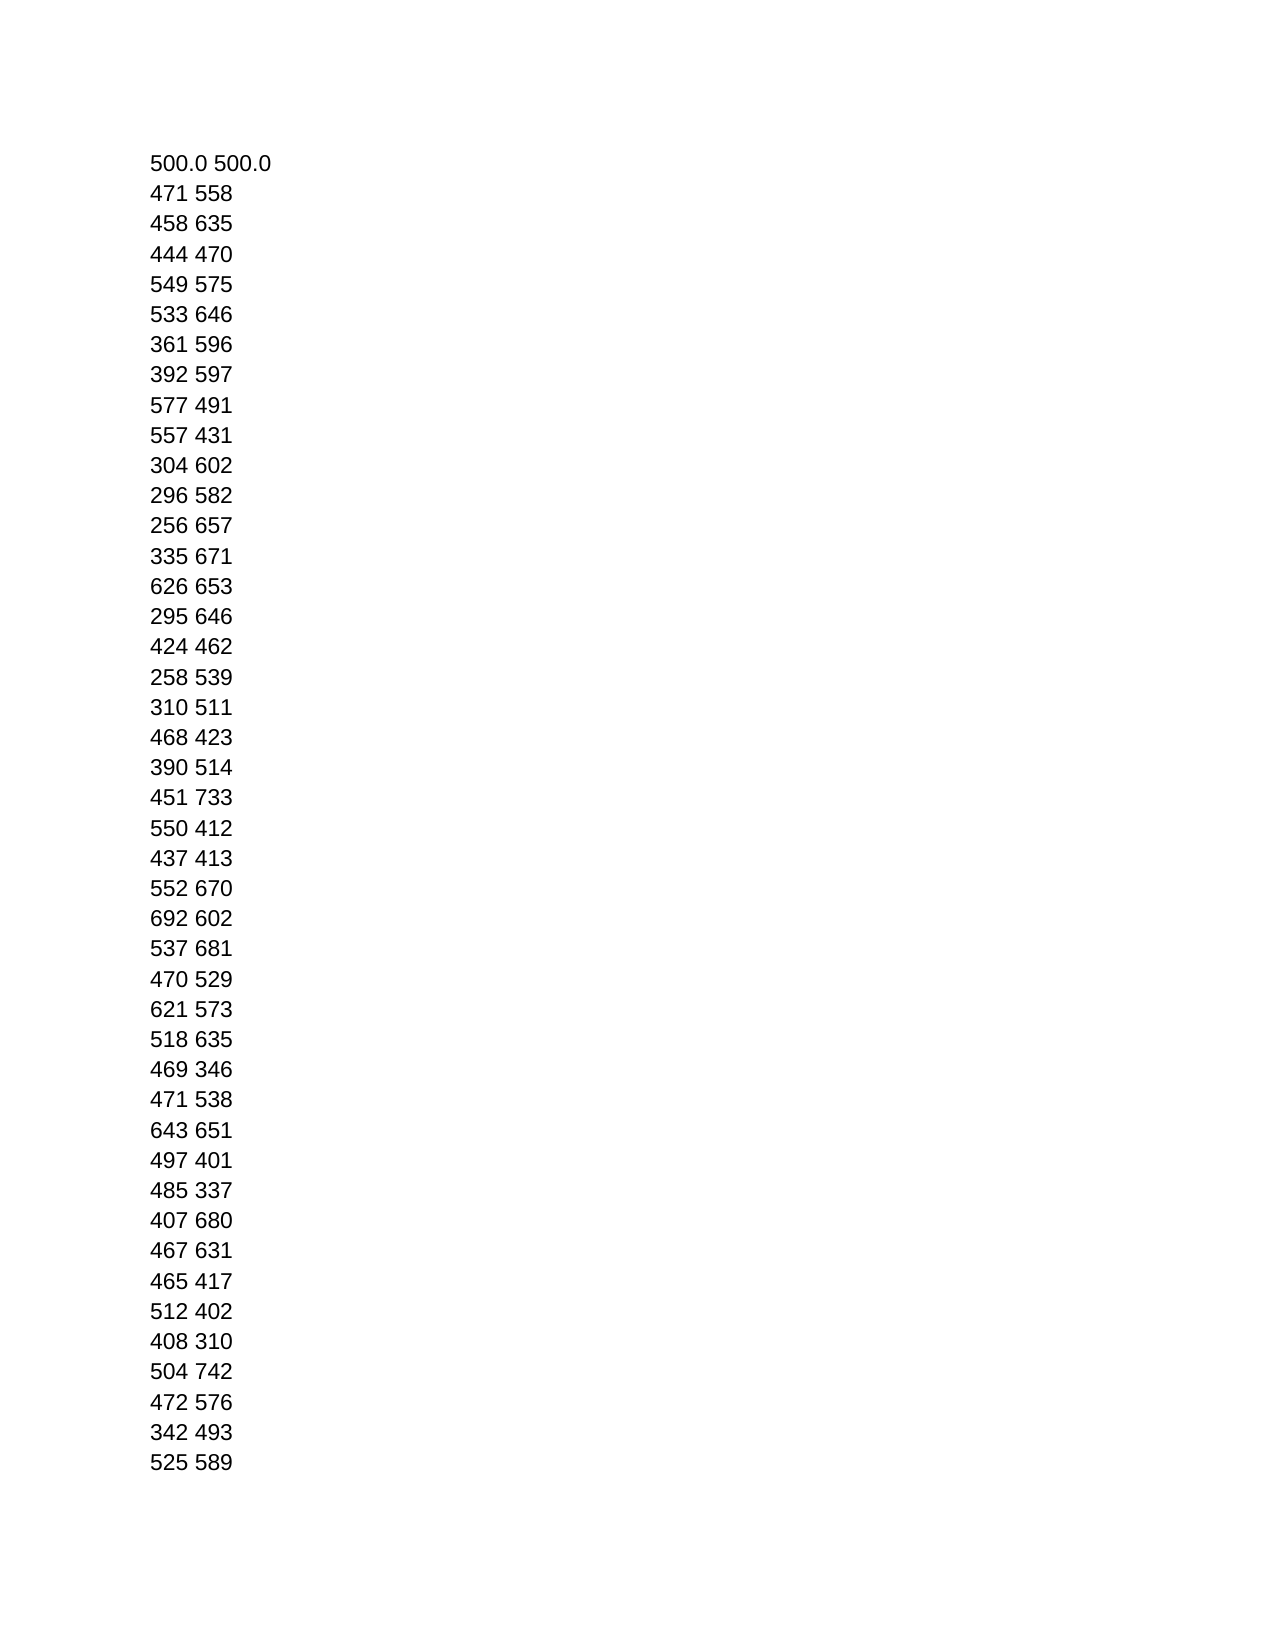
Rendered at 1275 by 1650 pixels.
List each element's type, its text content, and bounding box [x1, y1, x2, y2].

text 256 657 [150, 512, 1125, 539]
text 258 539 [150, 663, 1125, 690]
text 497 401 [150, 1147, 1125, 1173]
text 537 681 [150, 935, 1125, 962]
text 504 742 [150, 1358, 1125, 1385]
text 468 423 [150, 724, 1125, 750]
text 296 582 [150, 482, 1125, 509]
text 525 589 [150, 1449, 1125, 1475]
text 361 596 [150, 331, 1125, 358]
text 444 470 [150, 241, 1125, 267]
text 424 462 [150, 633, 1125, 660]
text 518 635 [150, 1026, 1125, 1052]
text 692 602 [150, 905, 1125, 932]
text 390 514 [150, 754, 1125, 781]
text 465 417 [150, 1268, 1125, 1294]
text 437 413 [150, 845, 1125, 871]
text 621 573 [150, 996, 1125, 1022]
text 512 402 [150, 1298, 1125, 1324]
text 295 646 [150, 603, 1125, 629]
text 500.0 500.0 [150, 150, 1125, 176]
text 549 575 [150, 271, 1125, 297]
text 557 431 [150, 422, 1125, 448]
text 626 653 [150, 573, 1125, 599]
text 469 346 [150, 1056, 1125, 1083]
text 471 558 [150, 180, 1125, 207]
text 451 733 [150, 784, 1125, 811]
text 304 602 [150, 452, 1125, 478]
text 407 680 [150, 1207, 1125, 1234]
text 485 337 [150, 1177, 1125, 1203]
text 472 576 [150, 1388, 1125, 1415]
text 342 493 [150, 1419, 1125, 1445]
text 335 671 [150, 543, 1125, 569]
text 392 597 [150, 361, 1125, 388]
text 552 670 [150, 875, 1125, 901]
text 408 310 [150, 1328, 1125, 1354]
text 533 646 [150, 301, 1125, 327]
text 643 651 [150, 1117, 1125, 1143]
text 470 529 [150, 966, 1125, 992]
text 467 631 [150, 1237, 1125, 1264]
text 471 538 [150, 1086, 1125, 1113]
text 458 635 [150, 210, 1125, 237]
text 550 412 [150, 814, 1125, 841]
text 310 511 [150, 694, 1125, 720]
text 577 491 [150, 392, 1125, 418]
